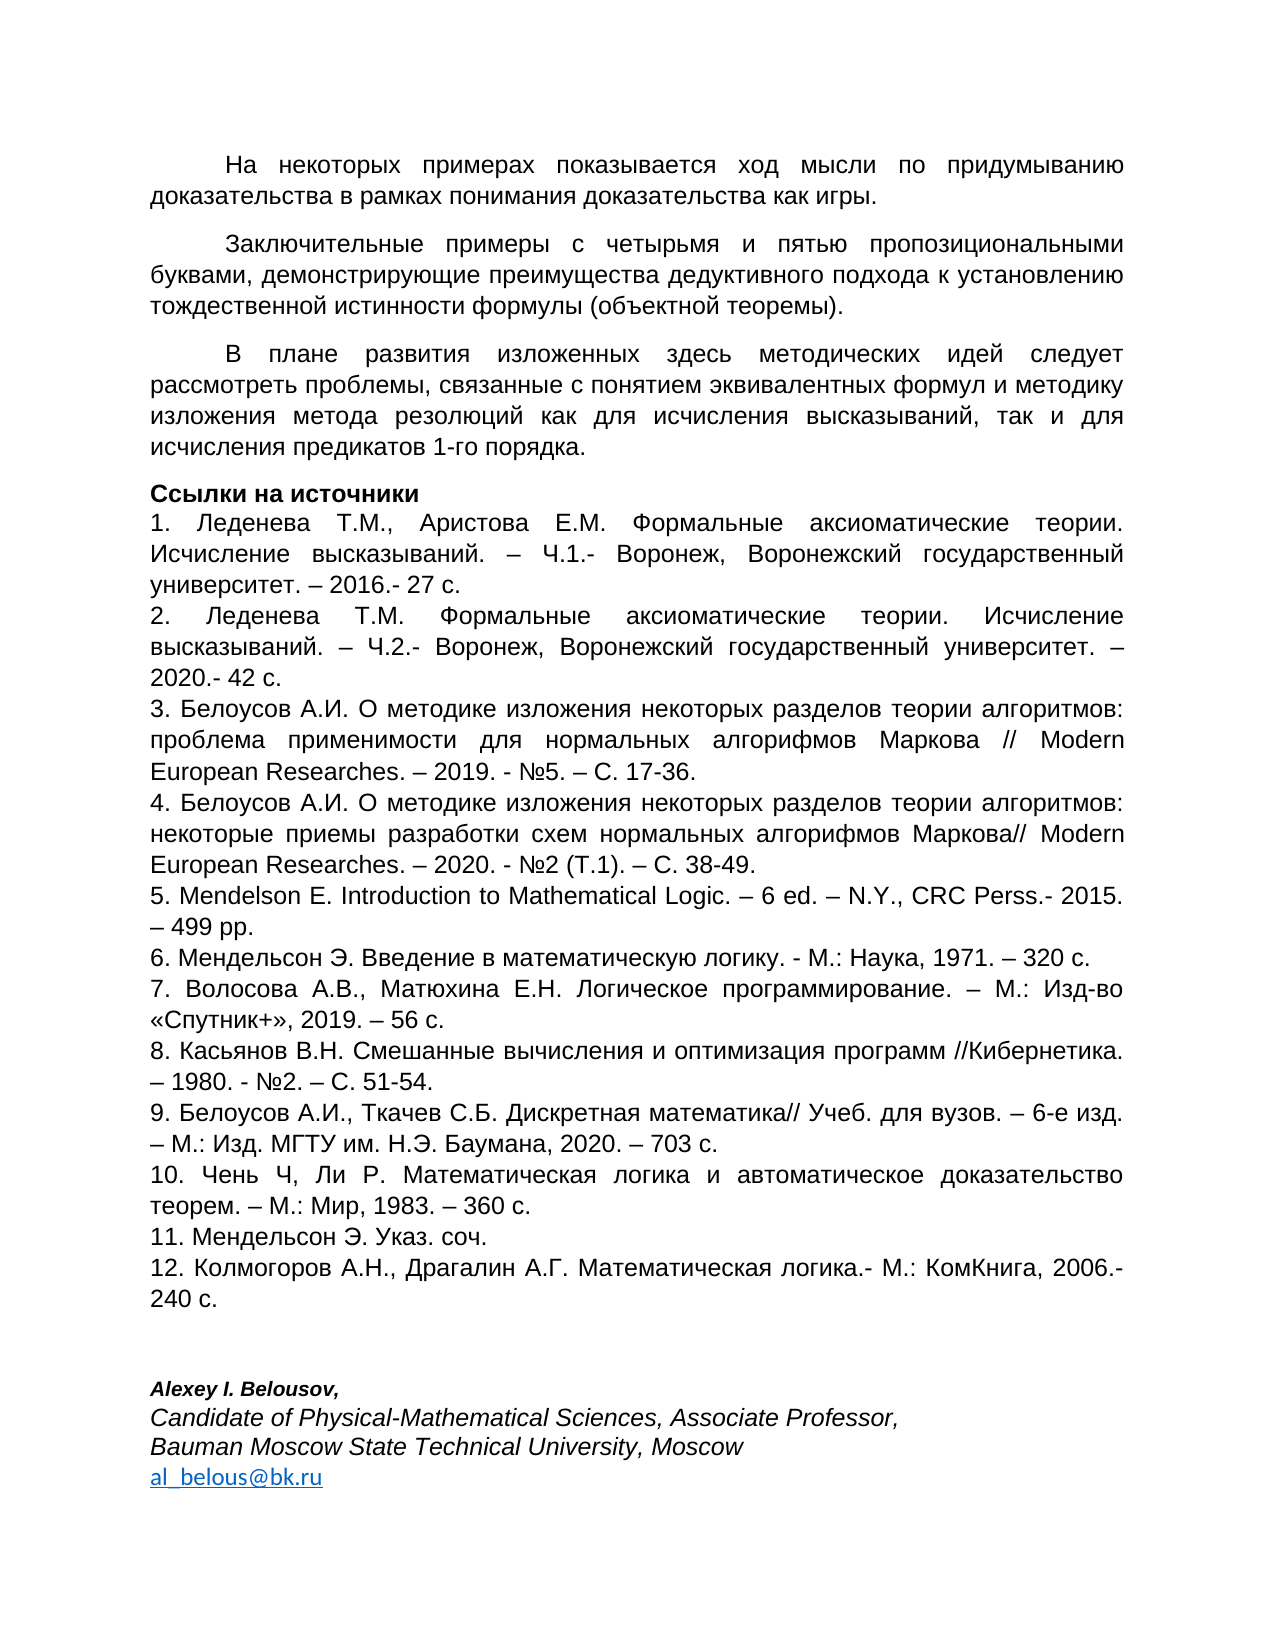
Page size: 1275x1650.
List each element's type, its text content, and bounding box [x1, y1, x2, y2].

text На некоторых примерах показывается ход мысли по придумыванию доказательства в рамках понимания доказательства как игры. [150, 150, 1125, 210]
text 5. Mendelson E. Introduction to Mathematical Logic. – 6 ed. – N.Y., CRC Perss.- 2015. – 499 pp. [150, 881, 1125, 940]
text 7. Волосова А.В., Матюхина Е.Н. Логическое программирование. – М.: Изд-во «Спутник+», 2019. – 56 с. [150, 974, 1125, 1033]
text Candidate of Physical-Mathematical Sciences, Associate Professor, [150, 1403, 1125, 1432]
text 6. Мендельсон Э. Введение в математическую логику. - М.: Наука, 1971. – 320 с. [150, 943, 1125, 971]
text 10. Чень Ч, Ли Р. Математическая логика и автоматическое доказательство теорем. – М.: Мир, 1983. – 360 с. [150, 1160, 1125, 1220]
text 11. Мендельсон Э. Указ. соч. [150, 1222, 1125, 1251]
text 2. Леденева Т.М. Формальные аксиоматические теории. Исчисление высказываний. – Ч.2.- Воронеж, Воронежский государственный университет. – 2020.- 42 с. [150, 601, 1125, 692]
text Bauman Moscow State Technical University, Moscow [150, 1432, 1125, 1461]
text Ссылки на источники [150, 479, 1125, 508]
text 8. Касьянов В.Н. Смешанные вычисления и оптимизация программ //Кибернетика. – 1980. - №2. – С. 51-54. [150, 1036, 1125, 1096]
text 1. Леденева Т.М., Аристова Е.М. Формальные аксиоматические теории. Исчисление высказываний. – Ч.1.- Воронеж, Воронежский государственный университет. – 2016.- 27 с. [150, 508, 1125, 599]
text Заключительные примеры с четырьмя и пятью пропозициональными буквами, демонстрирующие преимущества дедуктивного подхода к установлению тождественной истинности формулы (объектной теоремы). [150, 229, 1125, 319]
text al_belous@bk.ru [150, 1461, 1125, 1491]
text 3. Белоусов А.И. О методике изложения некоторых разделов теории алгоритмов: проблема применимости для нормальных алгорифмов Маркова // Modern European Researches. – 2019. - №5. – С. 17-36. [150, 694, 1125, 785]
text В плане развития изложенных здесь методических идей следует рассмотреть проблемы, связанные с понятием эквивалентных формул и методику изложения метода резолюций как для исчисления высказываний, так и для исчисления предикатов 1-го порядка. [150, 338, 1125, 460]
text 12. Колмогоров А.Н., Драгалин А.Г. Математическая логика.- М.: КомКнига, 2006.- 240 с. [150, 1253, 1125, 1313]
text 9. Белоусов А.И., Ткачев С.Б. Дискретная математика// Учеб. для вузов. – 6-е изд. – М.: Изд. МГТУ им. Н.Э. Баумана, 2020. – 703 с. [150, 1098, 1125, 1158]
text Alexey I. Belousov, [150, 1377, 1125, 1401]
text 4. Белоусов А.И. О методике изложения некоторых разделов теории алгоритмов: некоторые приемы разработки схем нормальных алгорифмов Маркова// Modern European Researches. – 2020. - №2 (Т.1). – С. 38-49. [150, 787, 1125, 878]
